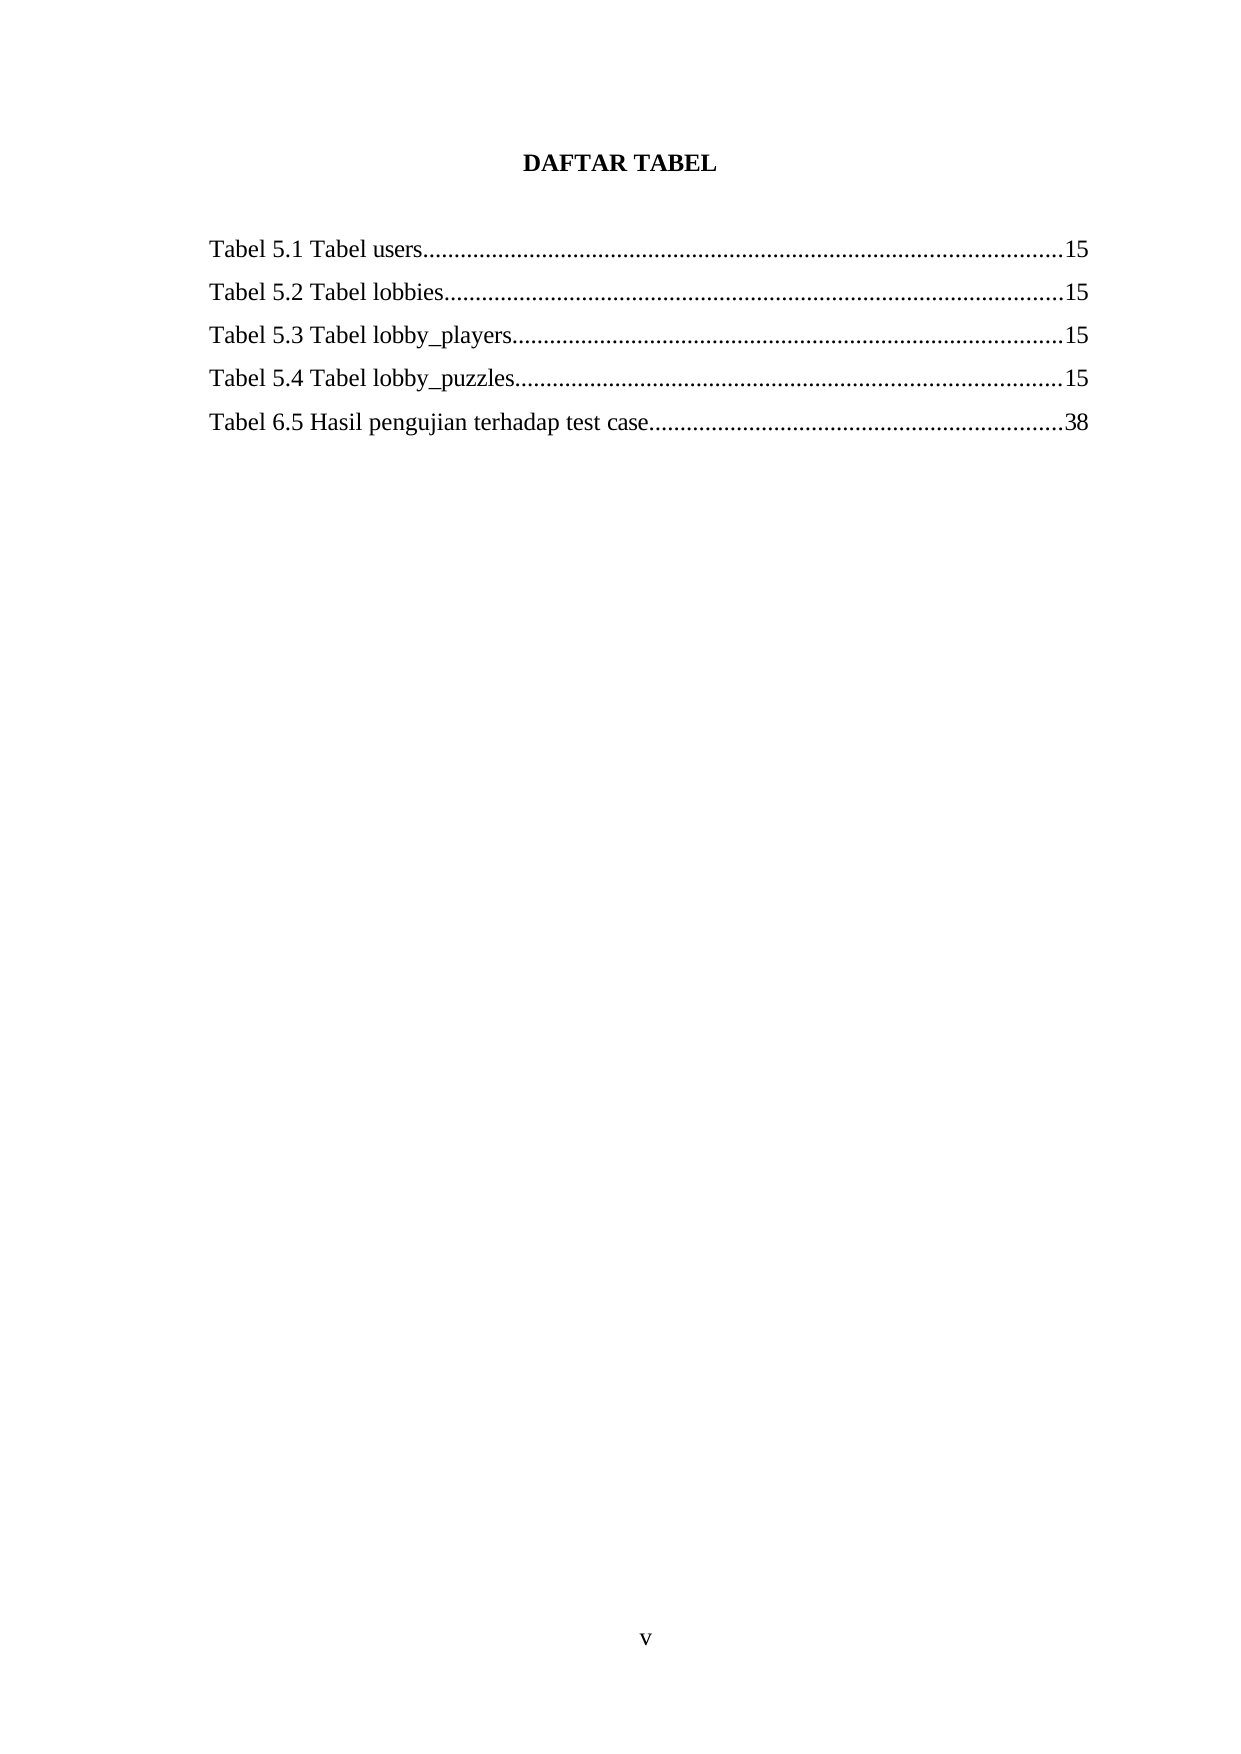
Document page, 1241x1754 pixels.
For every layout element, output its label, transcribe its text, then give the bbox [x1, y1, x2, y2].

text Tabel 5.2 Tabel lobbies 15 [209, 277, 1093, 306]
text Tabel 6.5 Hasil pengujian terhadap test case 38 [209, 407, 1093, 436]
text Tabel 5.1 Tabel users 15 [209, 234, 1093, 263]
subtitle DAFTAR TABEL [207, 148, 1034, 177]
text Tabel 5.3 Tabel lobby_players 15 [209, 321, 1093, 349]
text Tabel 5.4 Tabel lobby_puzzles 15 [209, 363, 1093, 392]
